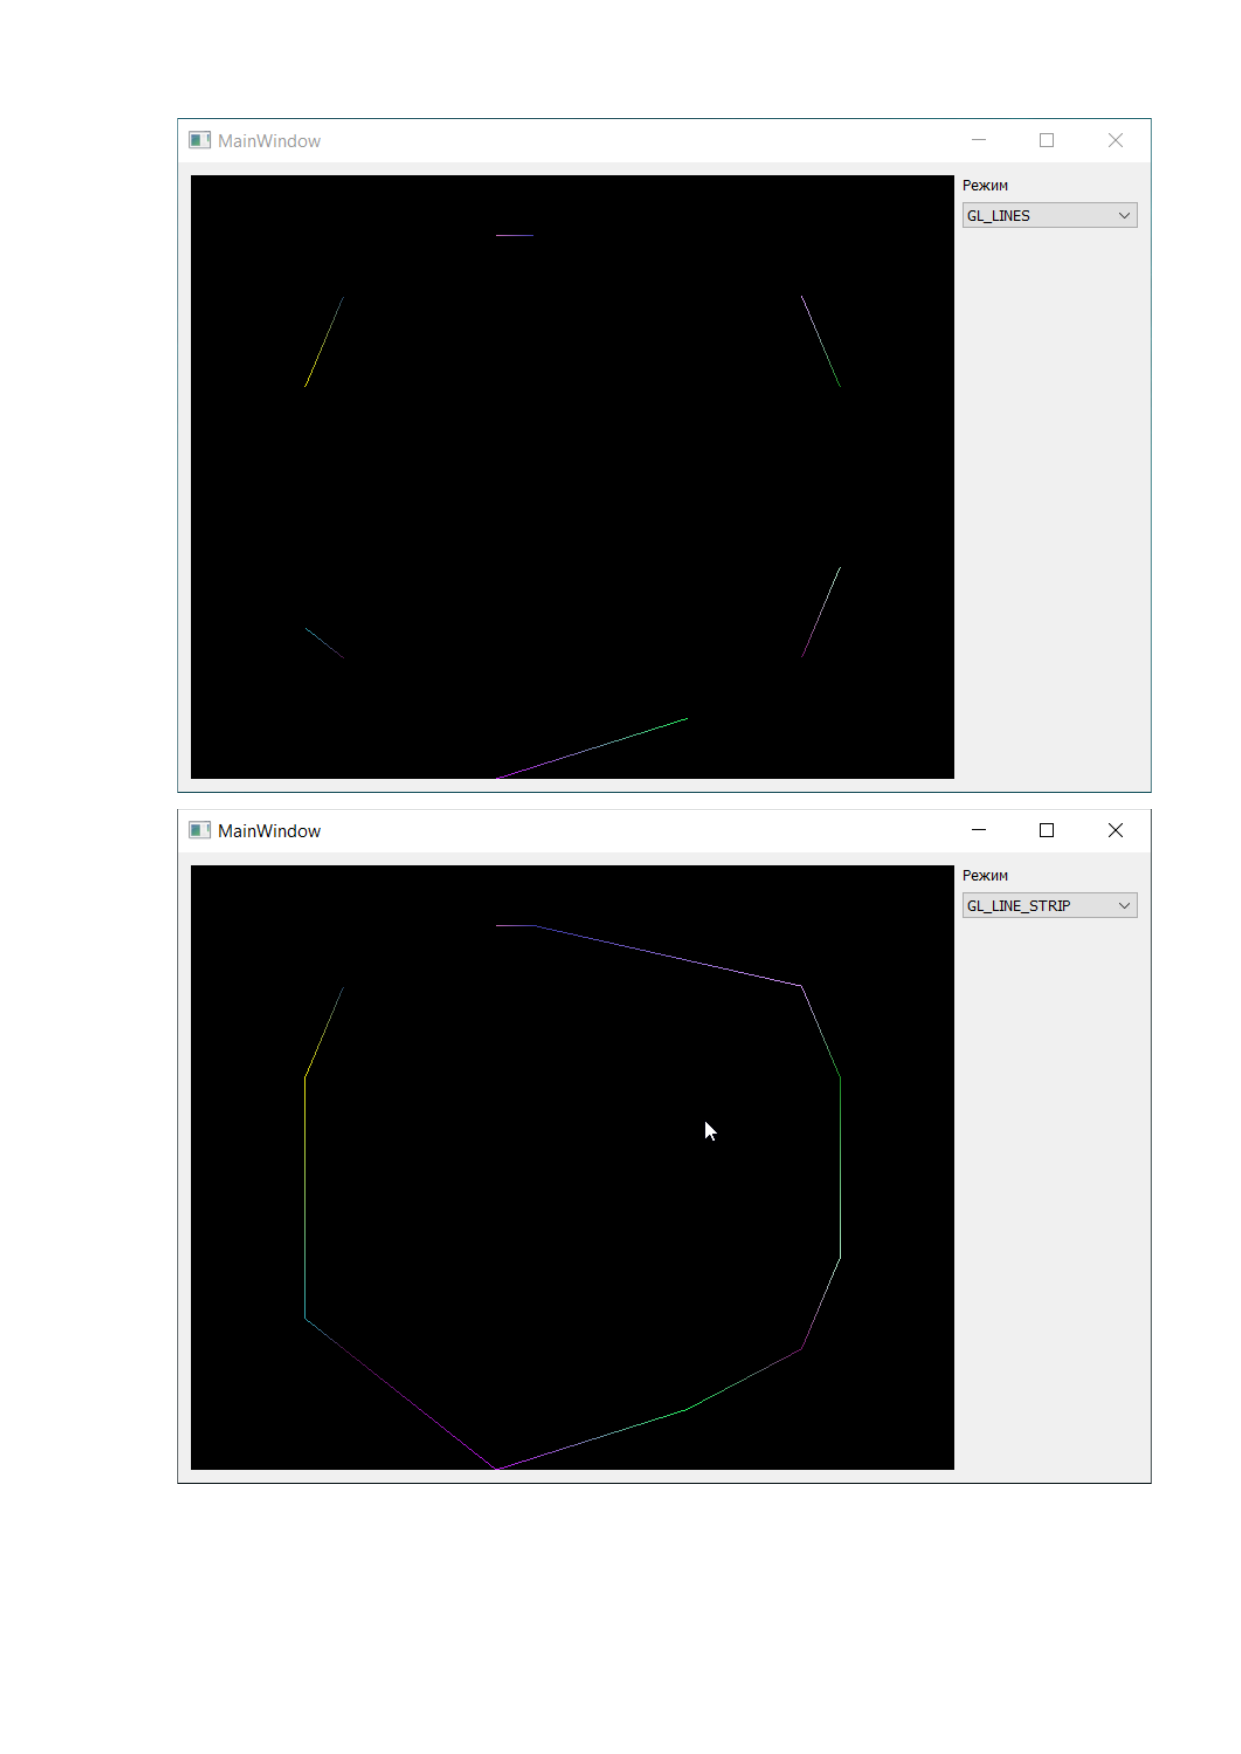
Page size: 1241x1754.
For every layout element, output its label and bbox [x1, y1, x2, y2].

picture [177, 809, 1152, 1484]
picture [177, 118, 1152, 793]
